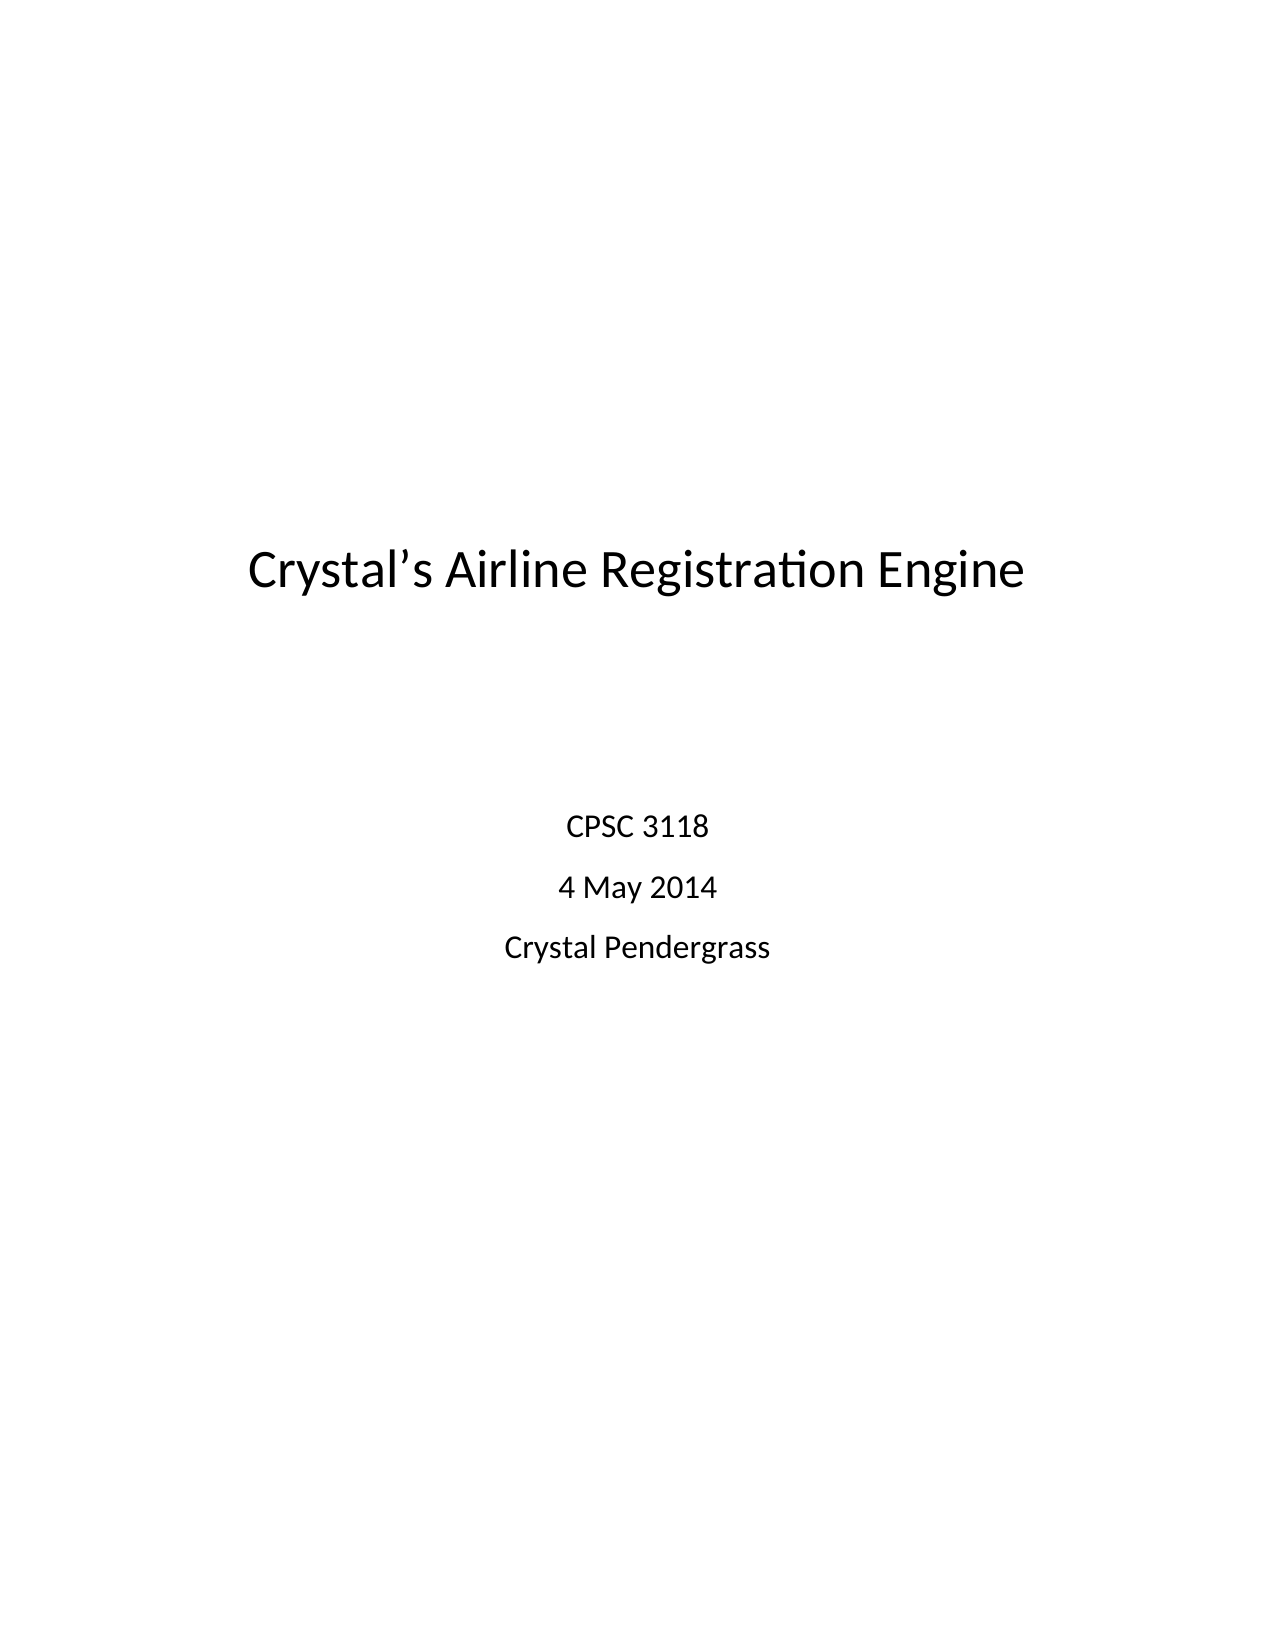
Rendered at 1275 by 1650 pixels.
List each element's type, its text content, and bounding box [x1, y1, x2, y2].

text 4 May 2014 [150, 866, 1125, 907]
text Crystal Pendergrass [150, 926, 1125, 967]
text Crystal’s Airline Registration Engine [150, 535, 1125, 601]
text CPSC 3118 [150, 805, 1125, 846]
